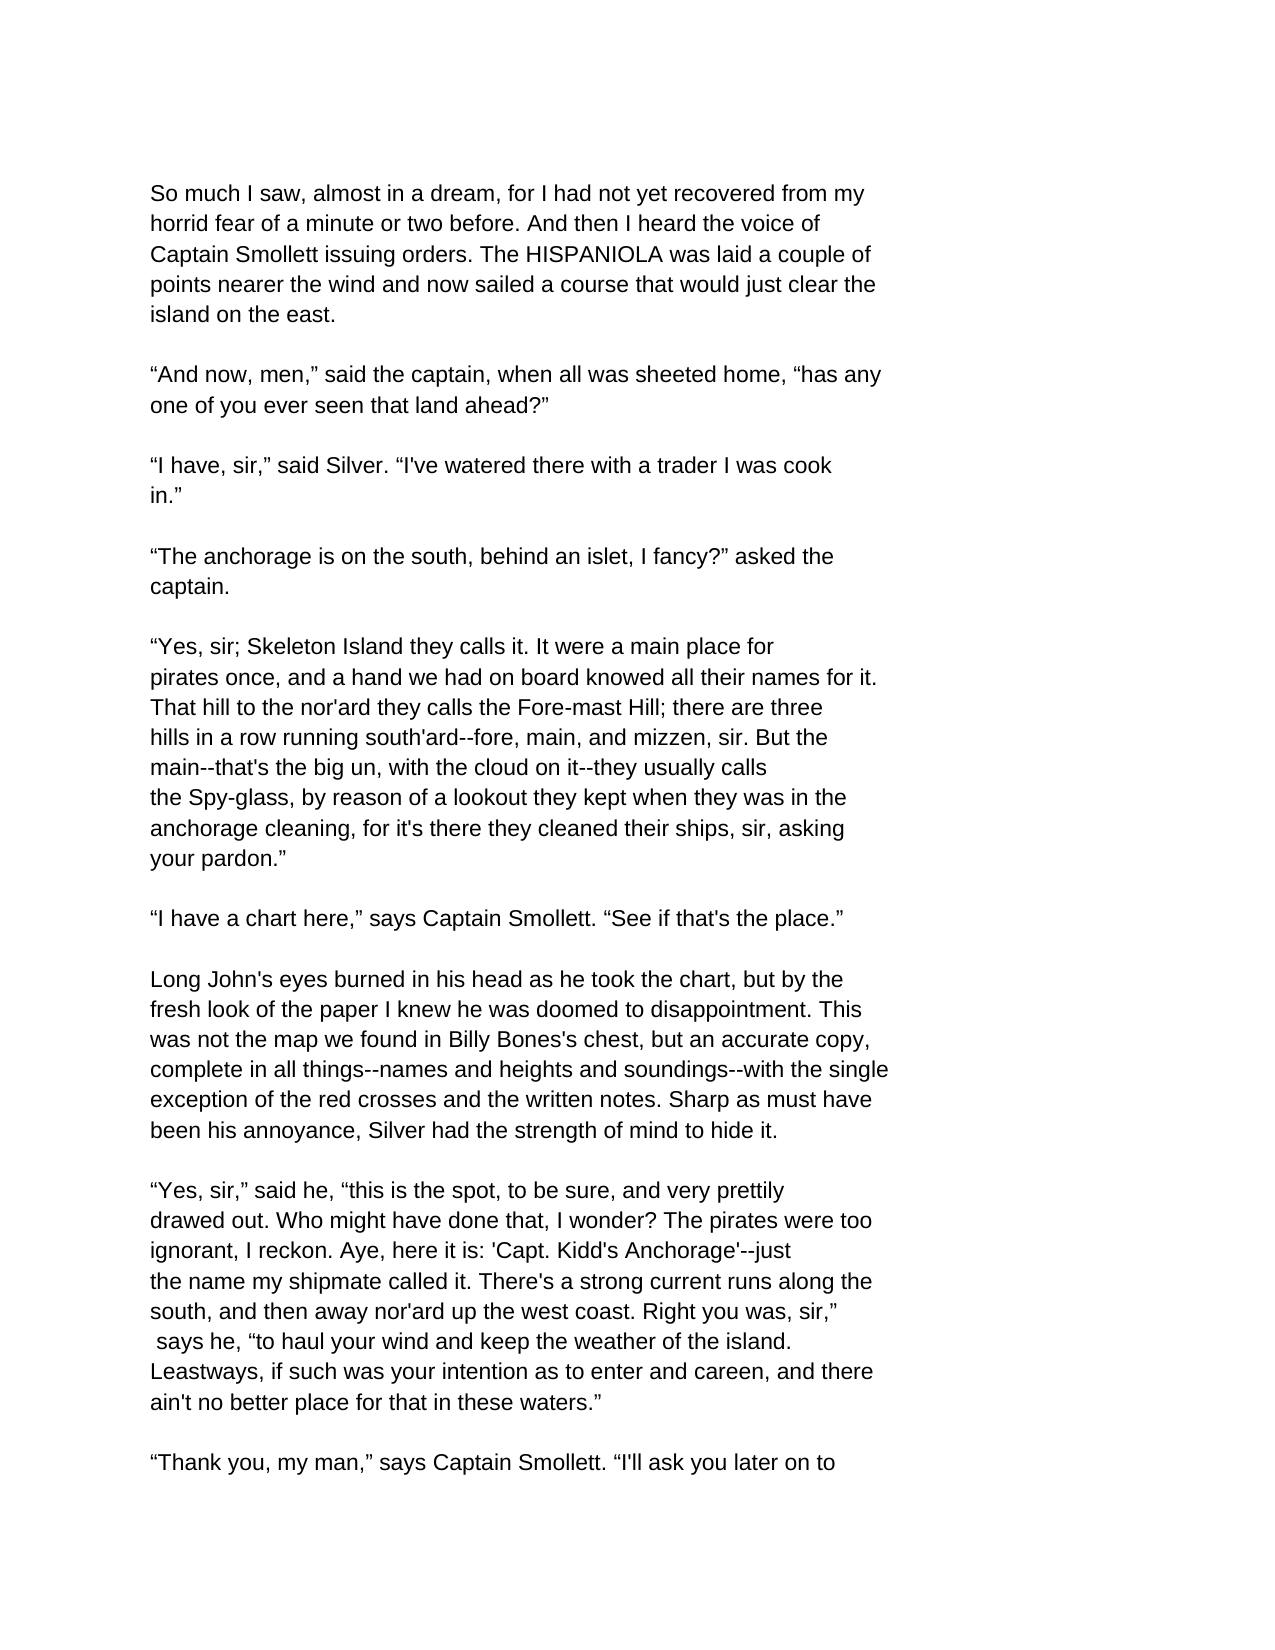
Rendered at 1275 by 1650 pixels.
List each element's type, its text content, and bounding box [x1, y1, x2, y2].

text Leastways, if such was your intention as to enter and careen, and there [150, 1358, 1125, 1385]
text the name my shipmate called it. There's a strong current runs along the [150, 1268, 1125, 1294]
text main--that's the big un, with the cloud on it--they usually calls [150, 754, 1125, 781]
text “And now, men,” said the captain, when all was sheeted home, “has any [150, 361, 1125, 388]
text was not the map we found in Billy Bones's chest, but an accurate copy, [150, 1026, 1125, 1052]
text hills in a row running south'ard--fore, main, and mizzen, sir. But the [150, 724, 1125, 750]
text complete in all things--names and heights and soundings--with the single [150, 1056, 1125, 1083]
text points nearer the wind and now sailed a course that would just clear the [150, 271, 1125, 297]
text in.” [150, 482, 1125, 509]
text “The anchorage is on the south, behind an islet, I fancy?” asked the [150, 543, 1125, 569]
text south, and then away nor'ard up the west coast. Right you was, sir,” [150, 1298, 1125, 1324]
text anchorage cleaning, for it's there they cleaned their ships, sir, asking [150, 814, 1125, 841]
text “I have a chart here,” says Captain Smollett. “See if that's the place.” [150, 905, 1125, 932]
text the Spy-glass, by reason of a lookout they kept when they was in the [150, 784, 1125, 811]
text Captain Smollett issuing orders. The HISPANIOLA was laid a couple of [150, 241, 1125, 267]
text “Yes, sir; Skeleton Island they calls it. It were a main place for [150, 633, 1125, 660]
text ain't no better place for that in these waters.” [150, 1388, 1125, 1415]
text drawed out. Who might have done that, I wonder? The pirates were too [150, 1207, 1125, 1234]
text captain. [150, 573, 1125, 599]
text “Yes, sir,” said he, “this is the spot, to be sure, and very prettily [150, 1177, 1125, 1203]
text pirates once, and a hand we had on board knowed all their names for it. [150, 663, 1125, 690]
text horrid fear of a minute or two before. And then I heard the voice of [150, 210, 1125, 237]
text exception of the red crosses and the written notes. Sharp as must have [150, 1086, 1125, 1113]
text one of you ever seen that land ahead?” [150, 392, 1125, 418]
text ignorant, I reckon. Aye, here it is: 'Capt. Kidd's Anchorage'--just [150, 1237, 1125, 1264]
text That hill to the nor'ard they calls the Fore-mast Hill; there are three [150, 694, 1125, 720]
text says he, “to haul your wind and keep the weather of the island. [150, 1328, 1125, 1354]
text Long John's eyes burned in his head as he took the chart, but by the [150, 966, 1125, 992]
text So much I saw, almost in a dream, for I had not yet recovered from my [150, 180, 1125, 207]
text island on the east. [150, 301, 1125, 327]
text “Thank you, my man,” says Captain Smollett. “I'll ask you later on to [150, 1449, 1125, 1475]
text fresh look of the paper I knew he was doomed to disappointment. This [150, 996, 1125, 1022]
text been his annoyance, Silver had the strength of mind to hide it. [150, 1117, 1125, 1143]
text “I have, sir,” said Silver. “I've watered there with a trader I was cook [150, 452, 1125, 478]
text your pardon.” [150, 845, 1125, 871]
